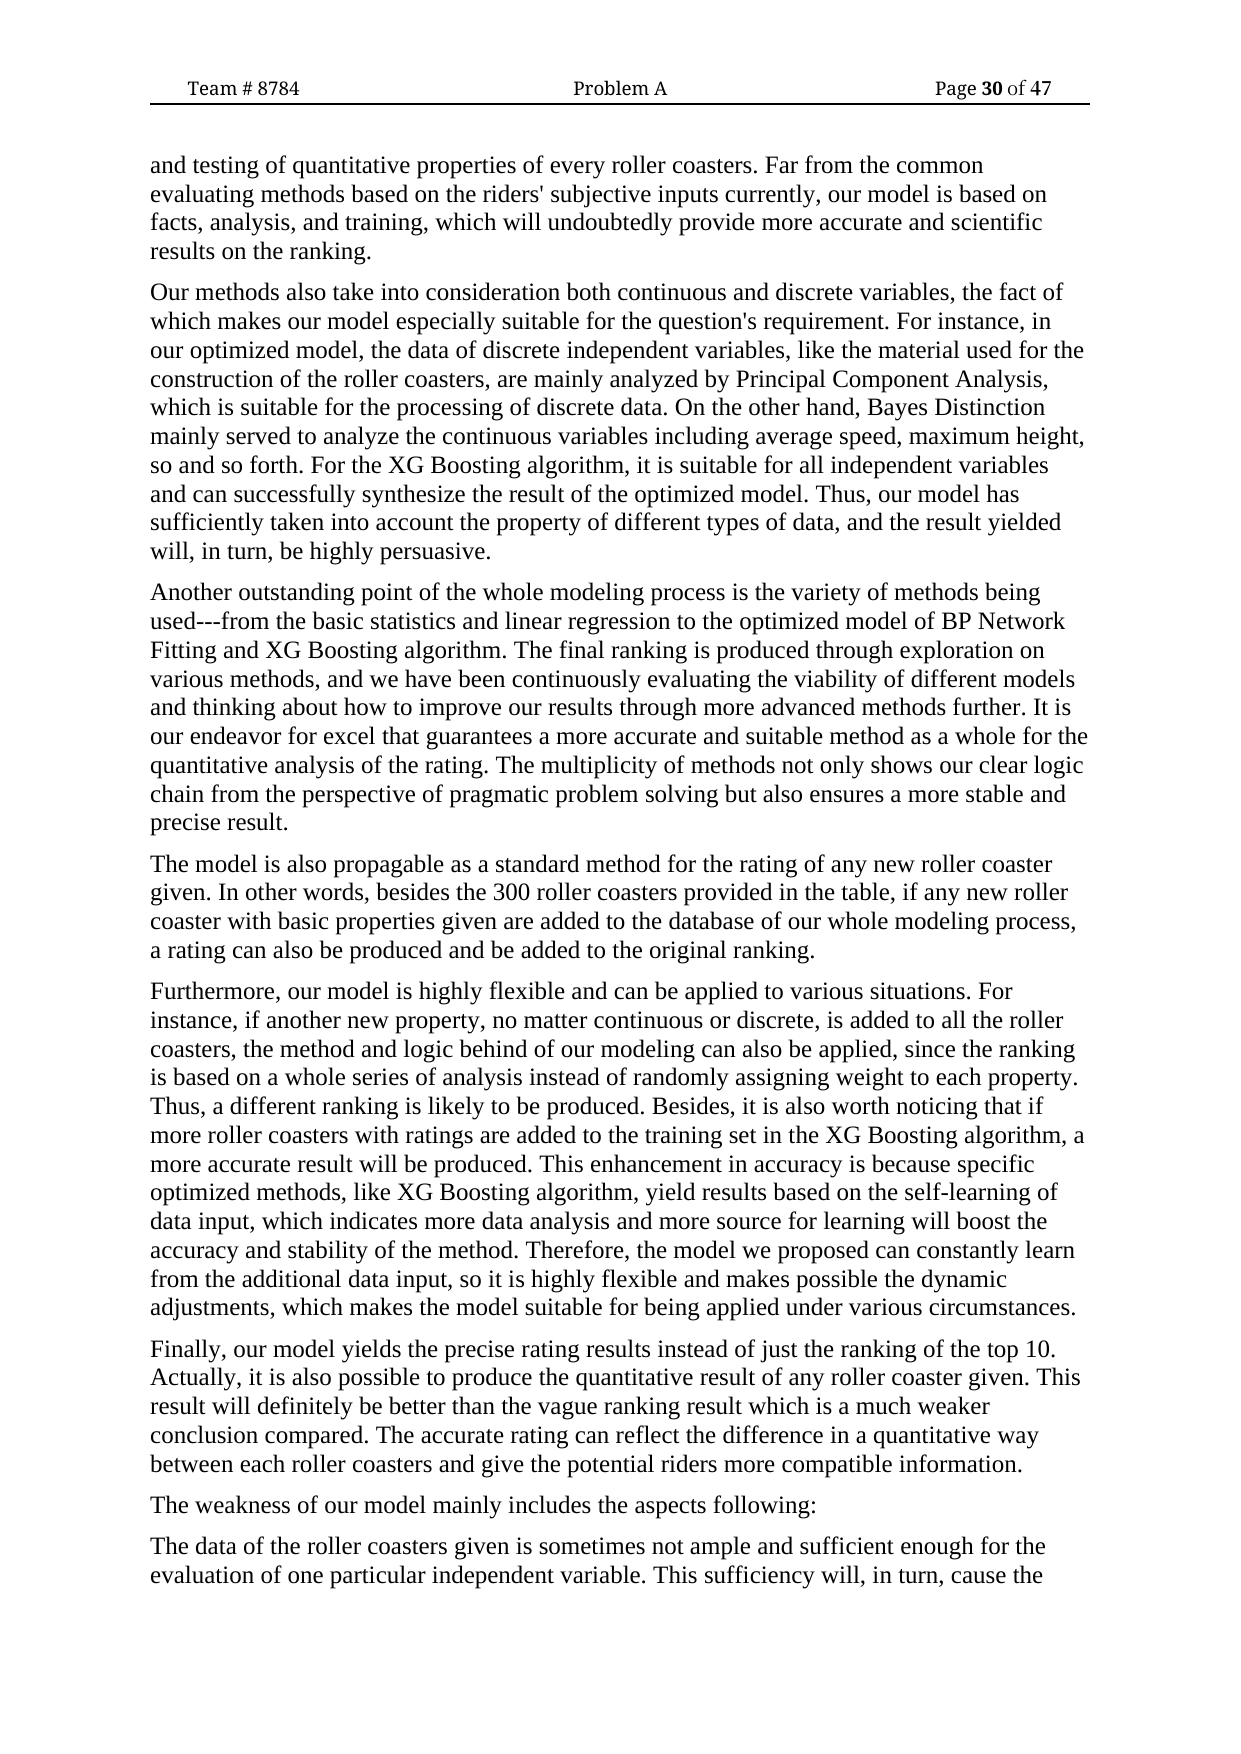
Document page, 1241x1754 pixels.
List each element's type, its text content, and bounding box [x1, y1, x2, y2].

text The weakness of our model mainly includes the aspects following: [150, 1490, 1090, 1519]
text Furthermore, our model is highly flexible and can be applied to various situations. For instance, if another new property, no matter continuous or discrete, is added to all the roller coasters, the method and logic behind of our modeling can also be applied, since the ranking is based on a whole series of analysis instead of randomly assigning weight to each property. Thus, a different ranking is likely to be produced. Besides, it is also worth noticing that if more roller coasters with ratings are added to the training set in the XG Boosting algorithm, a more accurate result will be produced. This enhancement in accuracy is because specific optimized methods, like XG Boosting algorithm, yield results based on the self-learning of data input, which indicates more data analysis and more source for learning will boost the accuracy and stability of the method. Therefore, the model we proposed can constantly learn from the additional data input, so it is highly flexible and makes possible the dynamic adjustments, which makes the model suitable for being applied under various circumstances. [150, 976, 1090, 1321]
text Our methods also take into consideration both continuous and discrete variables, the fact of which makes our model especially suitable for the question's requirement. For instance, in our optimized model, the data of discrete independent variables, like the material used for the construction of the roller coasters, are mainly analyzed by Principal Component Analysis, which is suitable for the processing of discrete data. On the other hand, Bayes Distinction mainly served to analyze the continuous variables including average speed, maximum height, so and so forth. For the XG Boosting algorithm, it is suitable for all independent variables and can successfully synthesize the result of the optimized model. Thus, our model has sufficiently taken into account the property of different types of data, and the result yielded will, in turn, be highly persuasive. [150, 277, 1090, 565]
text Another outstanding point of the whole modeling process is the variety of methods being used---from the basic statistics and linear regression to the optimized model of BP Network Fitting and XG Boosting algorithm. The final ranking is produced through exploration on various methods, and we have been continuously evaluating the viability of different models and thinking about how to improve our results through more advanced methods further. It is our endeavor for excel that guarantees a more accurate and suitable method as a whole for the quantitative analysis of the rating. The multiplicity of methods not only shows our clear logic chain from the perspective of pragmatic problem solving but also ensures a more stable and precise result. [150, 577, 1090, 836]
text The model is also propagable as a standard method for the rating of any new roller coaster given. In other words, besides the 300 roller coasters provided in the table, if any new roller coaster with basic properties given are added to the database of our whole modeling process, a rating can also be produced and be added to the original ranking. [150, 849, 1090, 964]
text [150, 150, 1090, 265]
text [150, 1531, 1090, 1589]
text Finally, our model yields the precise rating results instead of just the ranking of the top 10. Actually, it is also possible to produce the quantitative result of any roller coaster given. This result will definitely be better than the vague ranking result which is a much weaker conclusion compared. The accurate rating can reflect the difference in a quantitative way between each roller coasters and give the potential riders more compatible information. [150, 1334, 1090, 1477]
